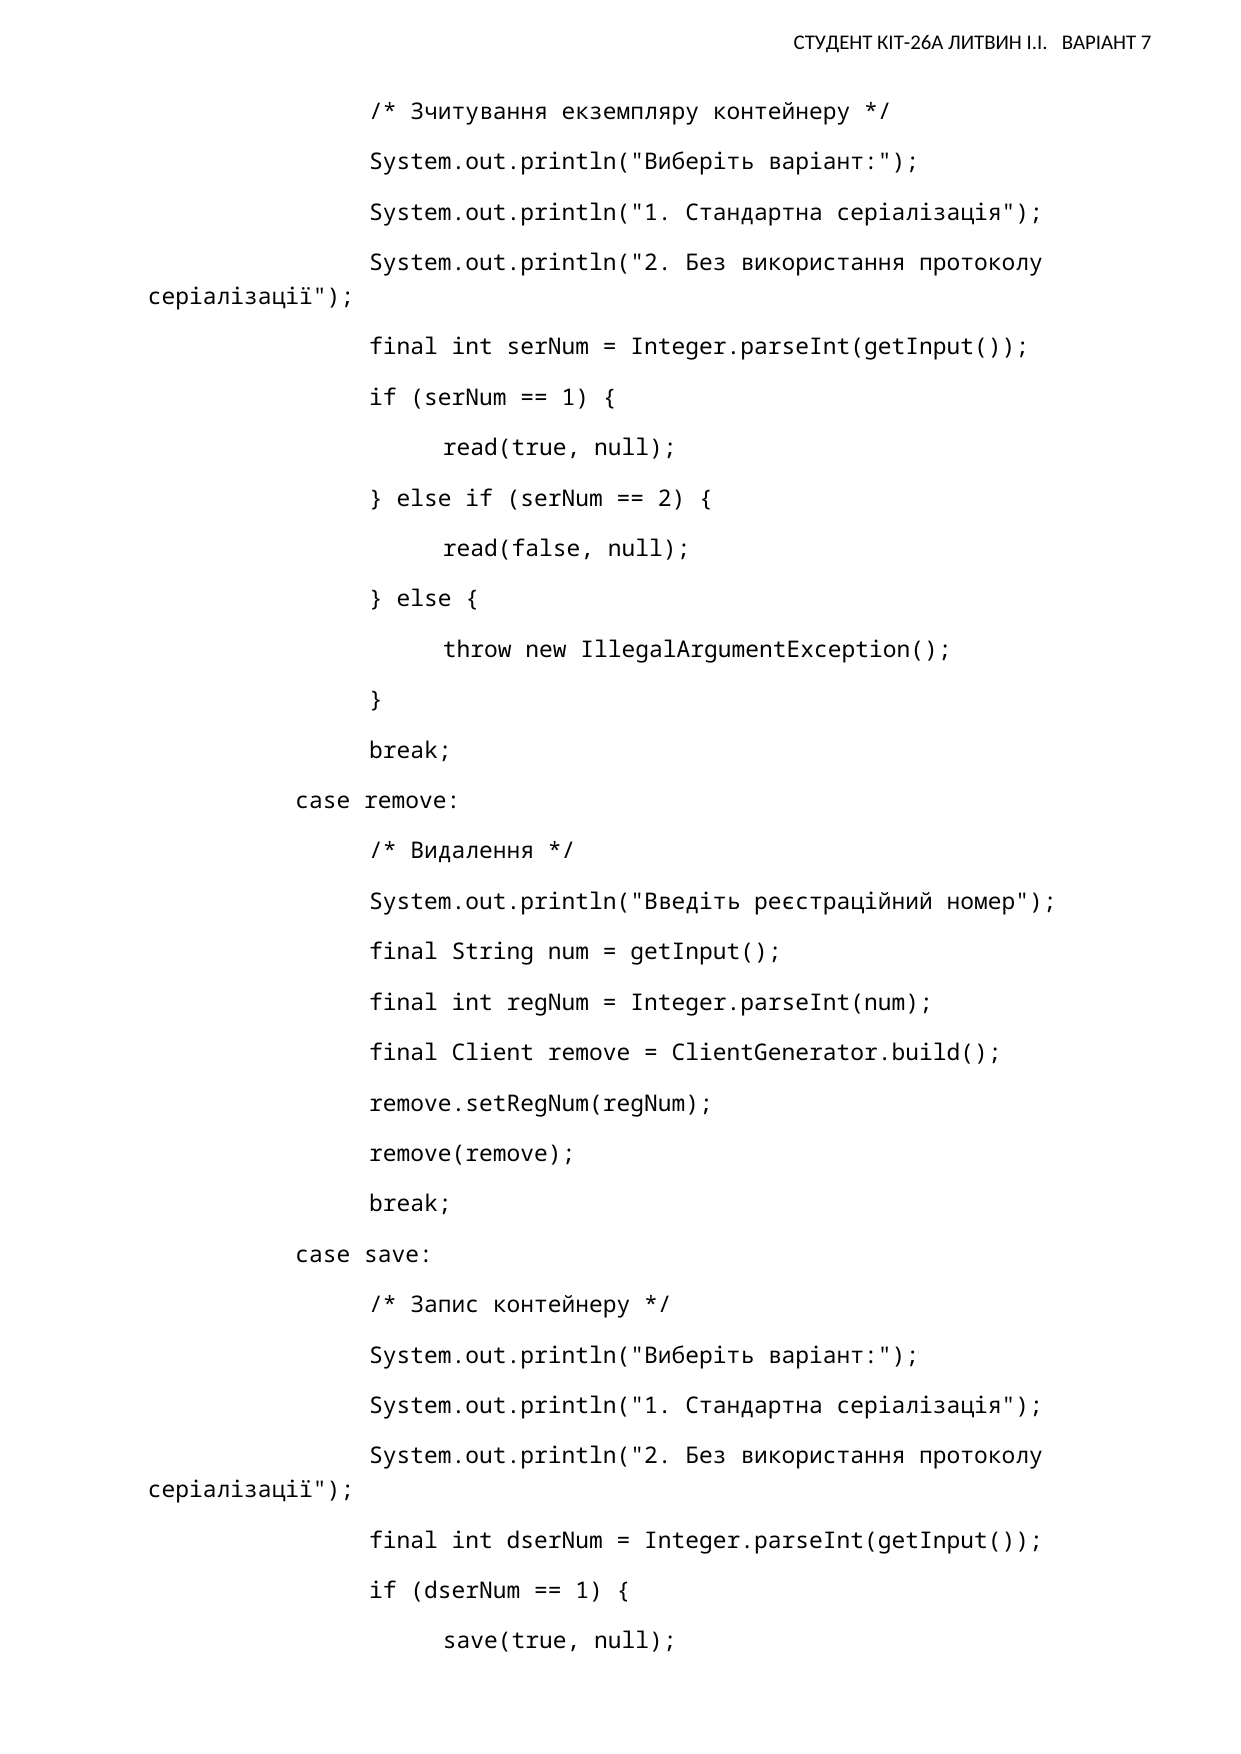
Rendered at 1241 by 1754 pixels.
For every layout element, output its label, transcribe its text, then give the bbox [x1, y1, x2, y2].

text throw new IllegalArgumentException(); [148, 633, 1211, 664]
text read(true, null); [148, 431, 1211, 462]
text read(false, null); [148, 532, 1211, 563]
text System.out.println("2. Без використання протоколу серіалізації"); [148, 1439, 1211, 1504]
text /* Запис контейнеру */ [148, 1288, 1211, 1319]
text System.out.println("Виберіть варіант:"); [148, 145, 1211, 176]
text System.out.println("2. Без використання протоколу серіалізації"); [148, 246, 1211, 311]
text /* Видалення */ [148, 834, 1211, 866]
text if (dserNum == 1) { [148, 1574, 1211, 1605]
text } [148, 683, 1211, 714]
text remove(remove); [148, 1137, 1211, 1168]
text System.out.println("1. Стандартна серіалізація"); [148, 196, 1211, 227]
text final Client remove = ClientGenerator.build(); [148, 1036, 1211, 1067]
text if (serNum == 1) { [148, 381, 1211, 412]
text /* Зчитування екземпляру контейнеру */ [148, 95, 1211, 126]
text final String num = getInput(); [148, 935, 1211, 966]
text final int regNum = Integer.parseInt(num); [148, 986, 1211, 1017]
text case save: [148, 1238, 1211, 1269]
text remove.setRegNum(regNum); [148, 1086, 1211, 1118]
text break; [148, 733, 1211, 765]
text case remove: [148, 784, 1211, 815]
text System.out.println("Виберіть варіант:"); [148, 1338, 1211, 1370]
text final int dserNum = Integer.parseInt(getInput()); [148, 1523, 1211, 1555]
text System.out.println("1. Стандартна серіалізація"); [148, 1389, 1211, 1420]
text System.out.println("Введіть реєстраційний номер"); [148, 885, 1211, 916]
text break; [148, 1187, 1211, 1218]
text } else if (serNum == 2) { [148, 481, 1211, 513]
text save(true, null); [148, 1624, 1211, 1656]
text } else { [148, 582, 1211, 613]
text final int serNum = Integer.parseInt(getInput()); [148, 330, 1211, 361]
